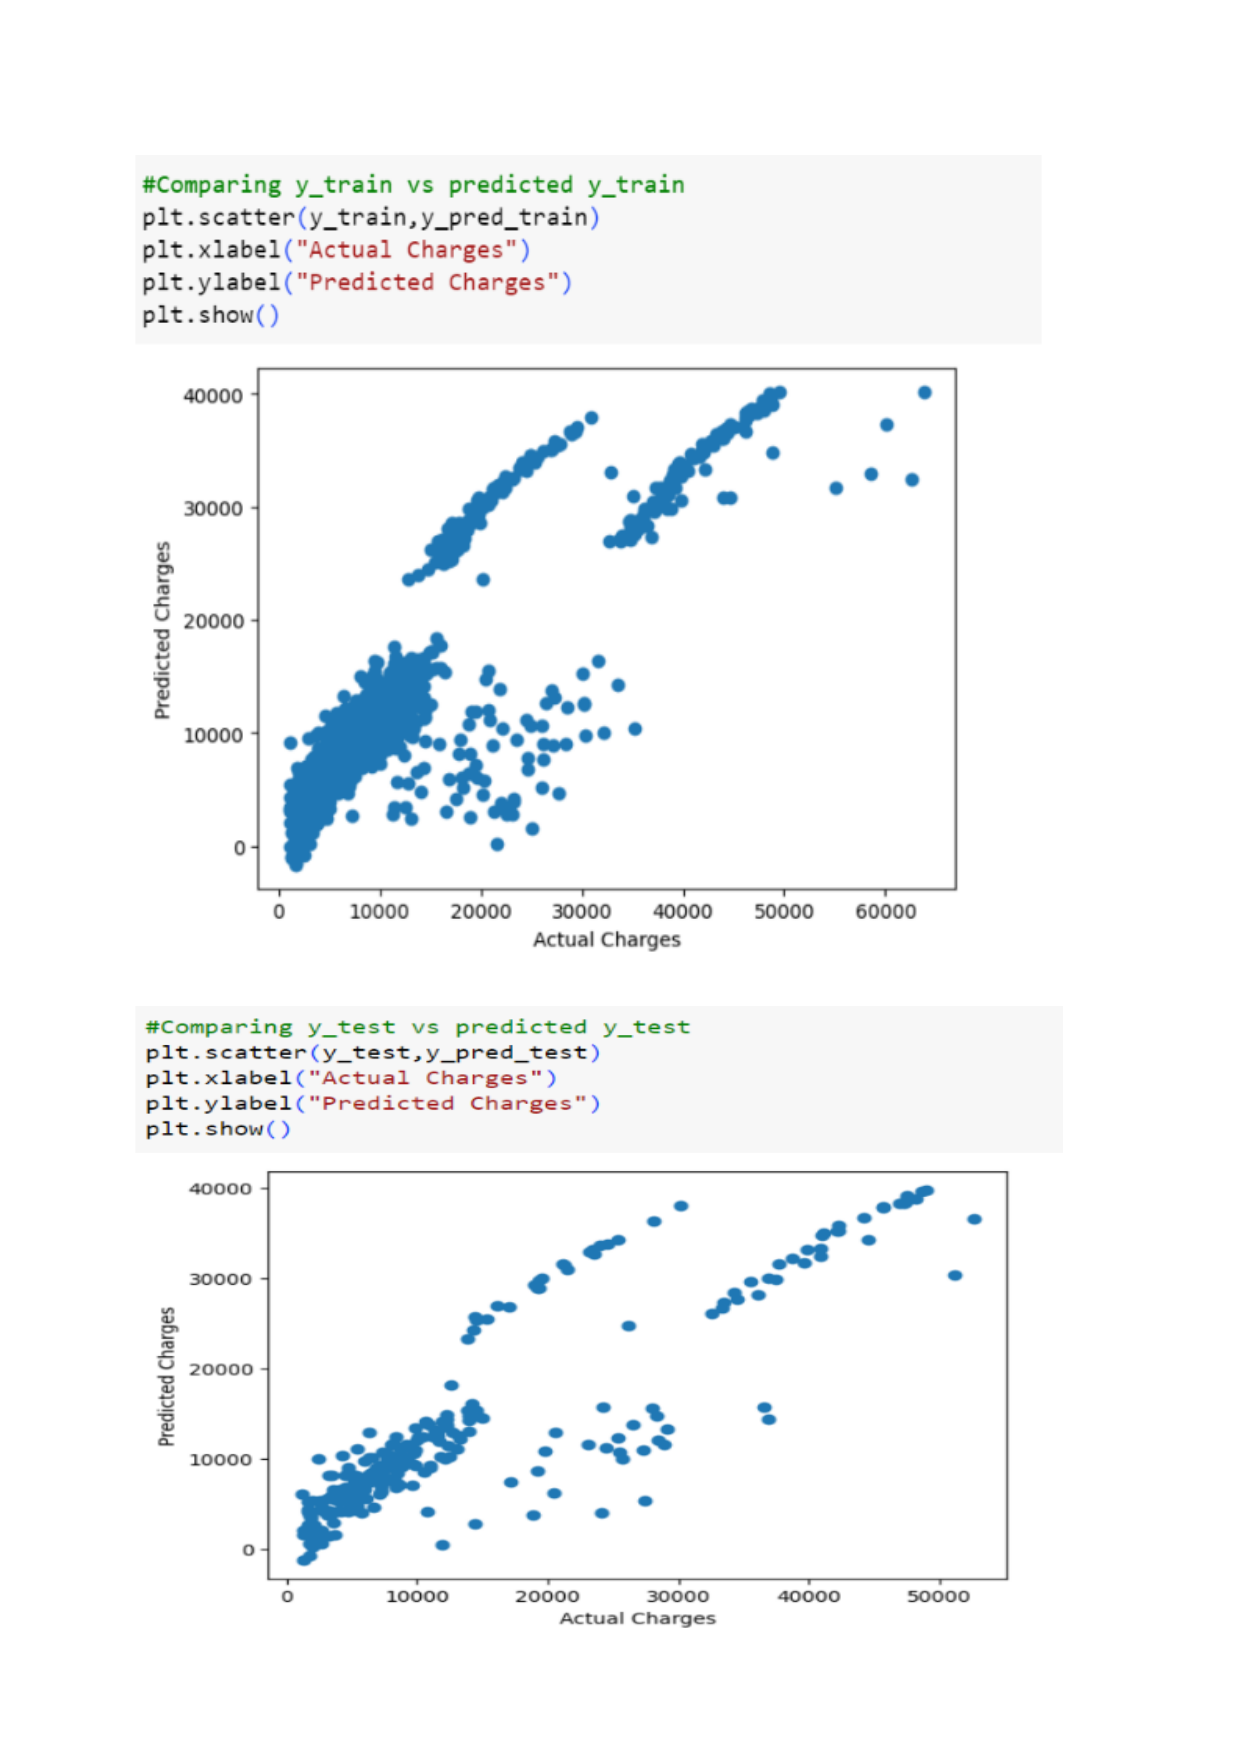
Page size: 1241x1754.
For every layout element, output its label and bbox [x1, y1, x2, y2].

picture [135, 155, 1042, 980]
picture [135, 1006, 1063, 1650]
